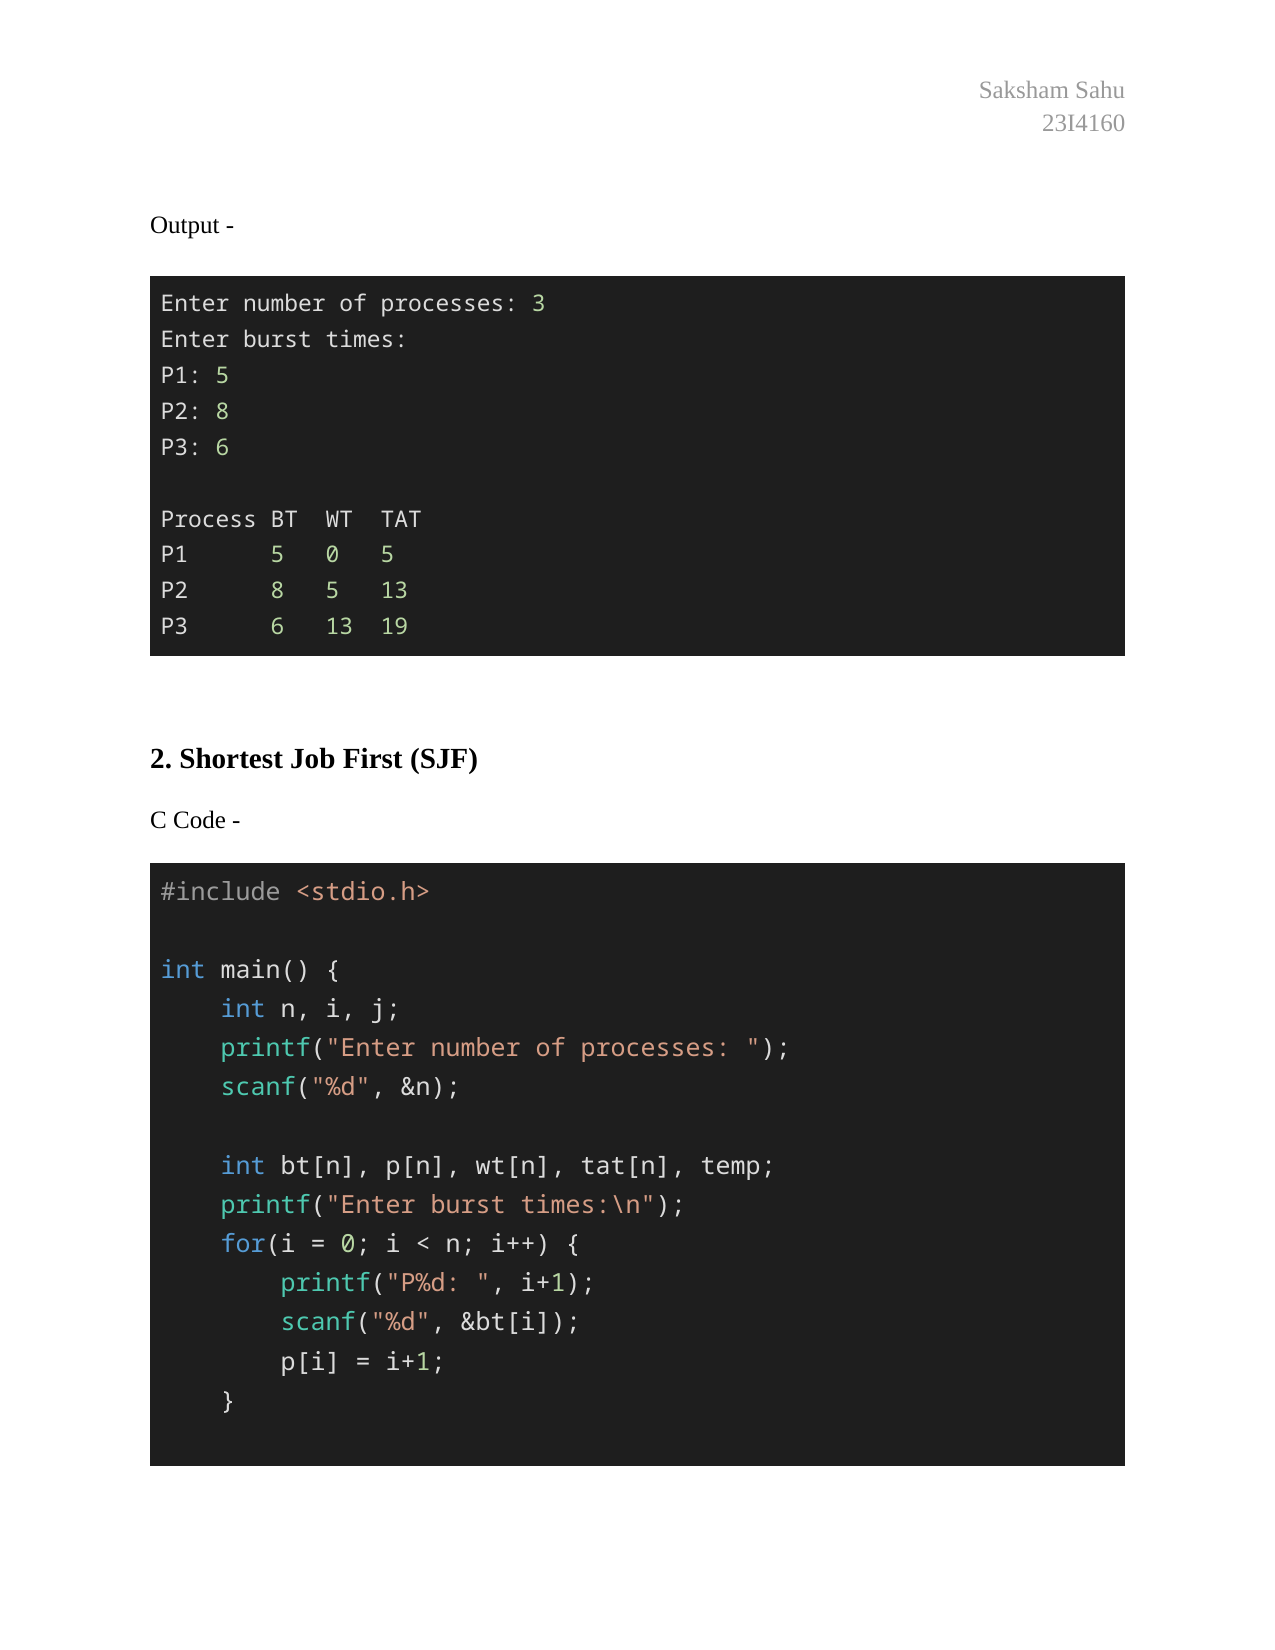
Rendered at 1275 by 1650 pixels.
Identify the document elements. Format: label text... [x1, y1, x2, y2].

table_header Enter number of processes: 3 Enter burst times: P1: 5 P2: 8 P3: 6 Process BT WT TAT P1 5 0 5 P2 8 5 13 P3 6 13 19 [150, 276, 1125, 656]
text Output - [150, 210, 1125, 239]
text C Code - [150, 805, 1125, 833]
text 2. Shortest Job First (SJF) [150, 741, 1125, 775]
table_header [150, 863, 1125, 1466]
